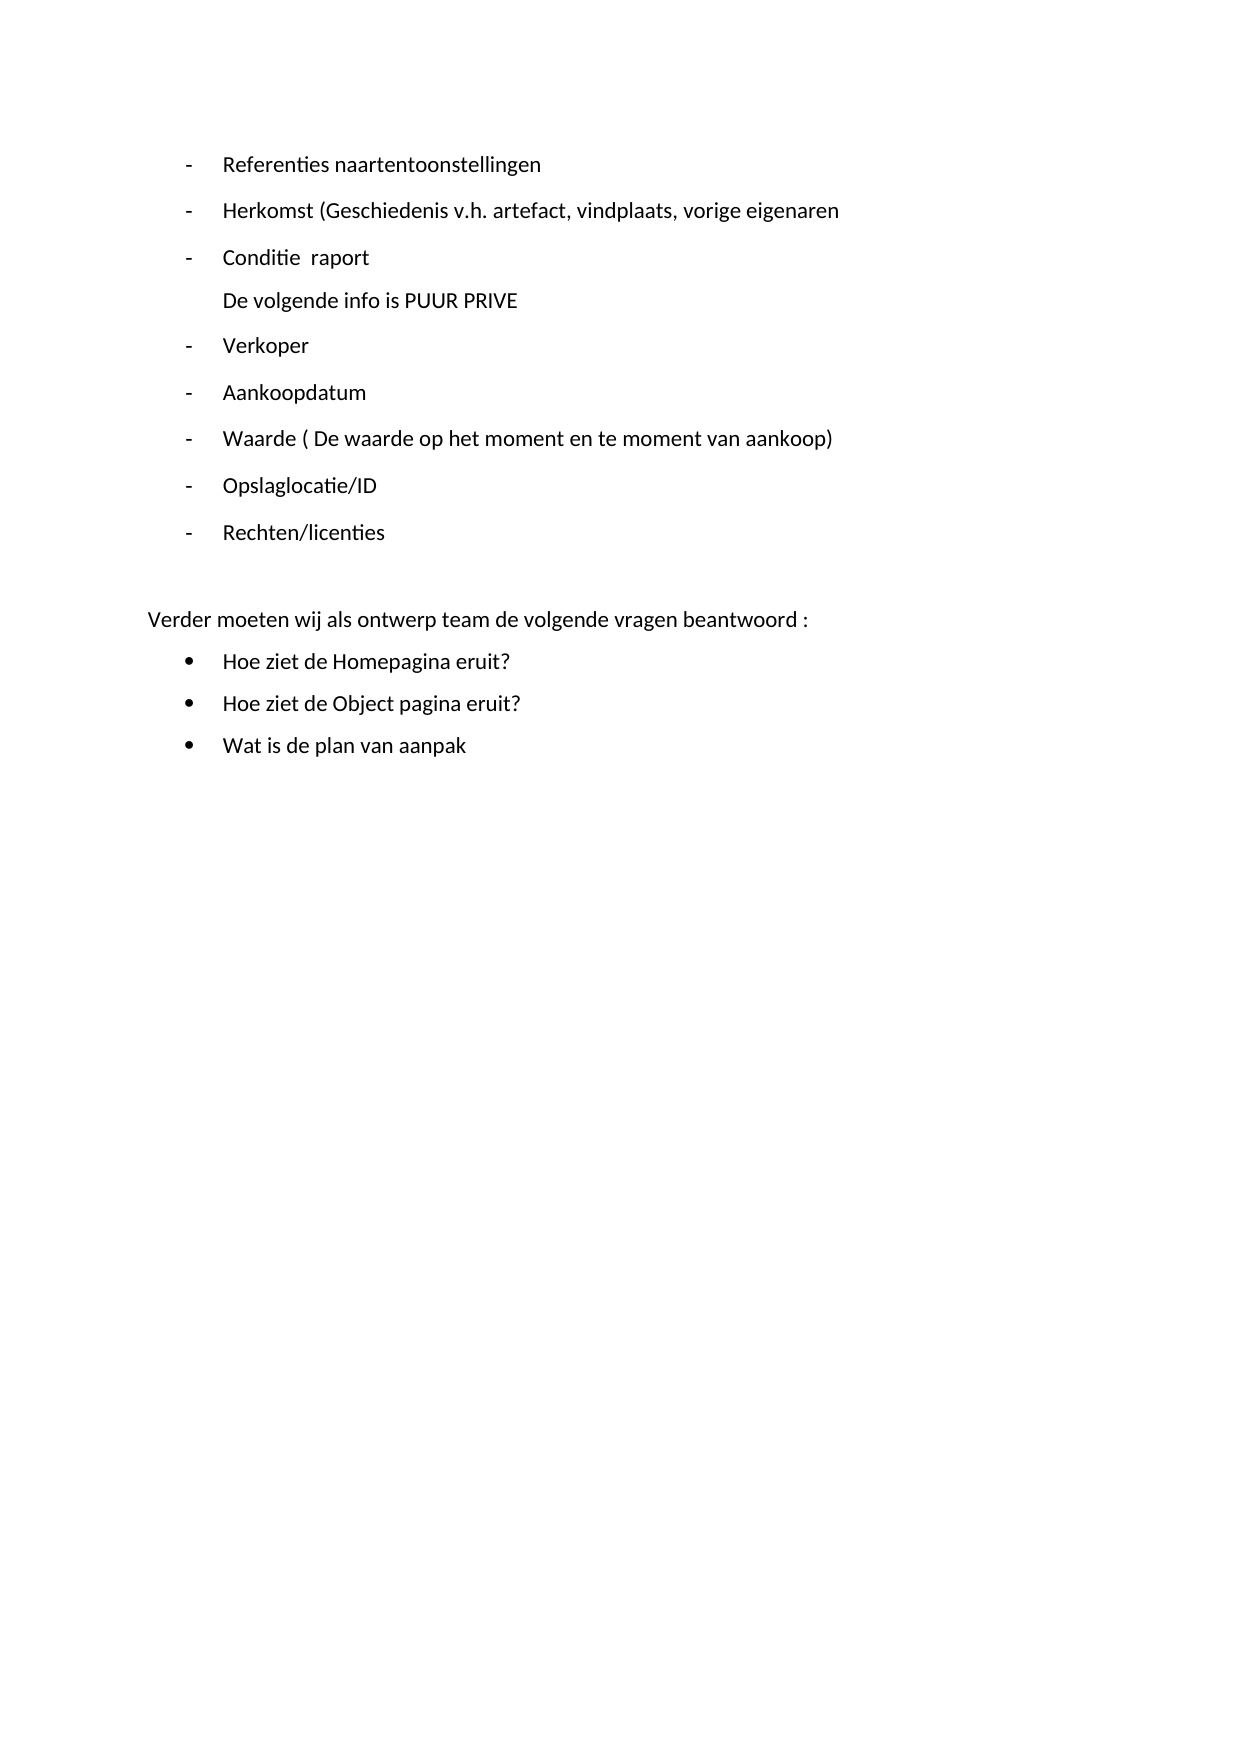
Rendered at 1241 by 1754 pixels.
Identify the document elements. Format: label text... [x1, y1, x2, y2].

list Wat is de plan van aanpak [185, 731, 1093, 759]
list Herkomst (Geschiedenis v.h. artefact, vindplaats, vorige eigenaren [185, 194, 1093, 226]
list Hoe ziet de Homepagina eruit? [185, 647, 1093, 675]
list Opslaglocatie/ID [185, 469, 1093, 500]
list Hoe ziet de Object pagina eruit? [185, 689, 1093, 717]
list Referenties naartentoonstellingen [185, 148, 1093, 179]
list Aankoopdatum [185, 375, 1093, 407]
list Rechten/licenties [185, 516, 1093, 547]
list Conditie raport De volgende info is PUUR PRIVE [185, 241, 1093, 314]
list Verkoper [185, 328, 1093, 360]
text Verder moeten wij als ontwerp team de volgende vragen beantwoord : [148, 605, 1093, 633]
list Waarde ( De waarde op het moment en te moment van aankoop) [185, 422, 1093, 453]
